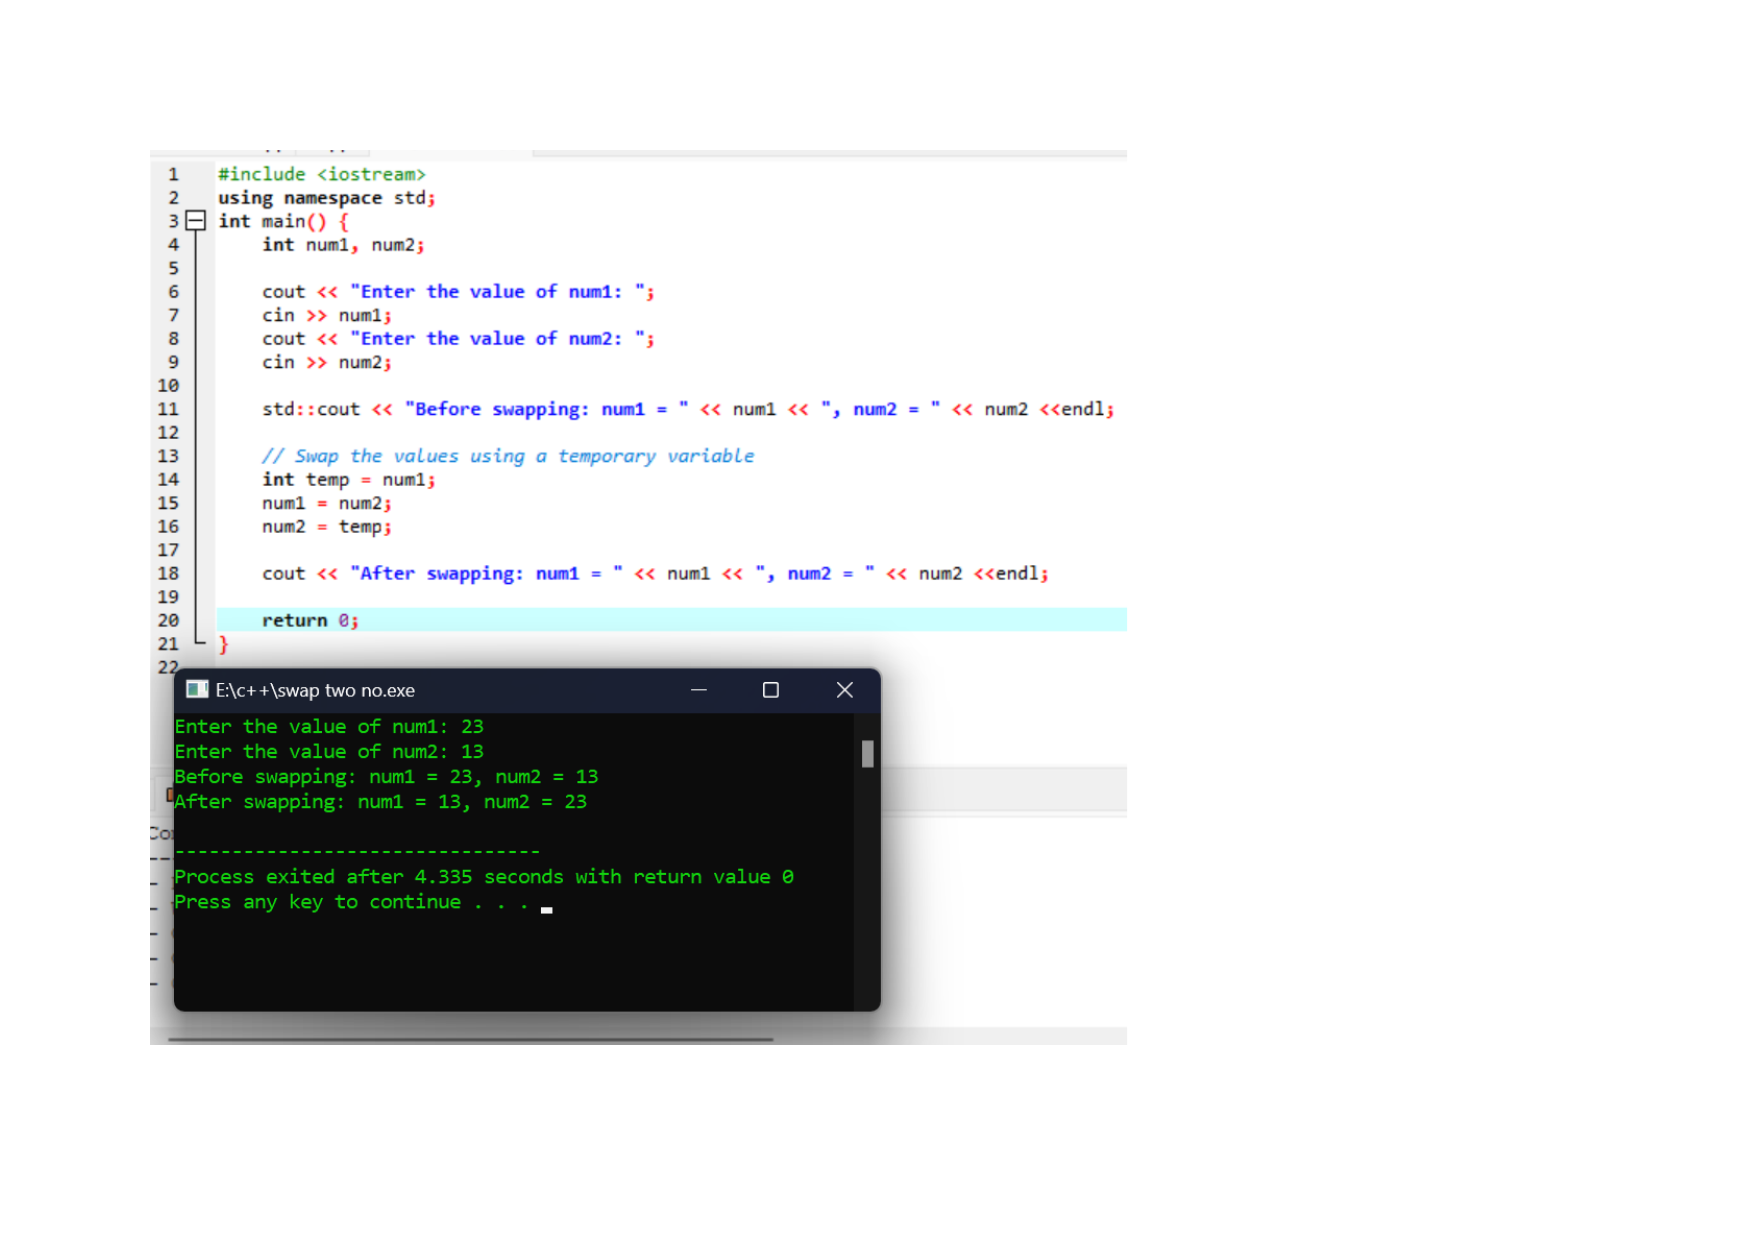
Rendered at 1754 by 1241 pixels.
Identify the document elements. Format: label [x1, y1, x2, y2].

picture [150, 150, 1128, 1045]
